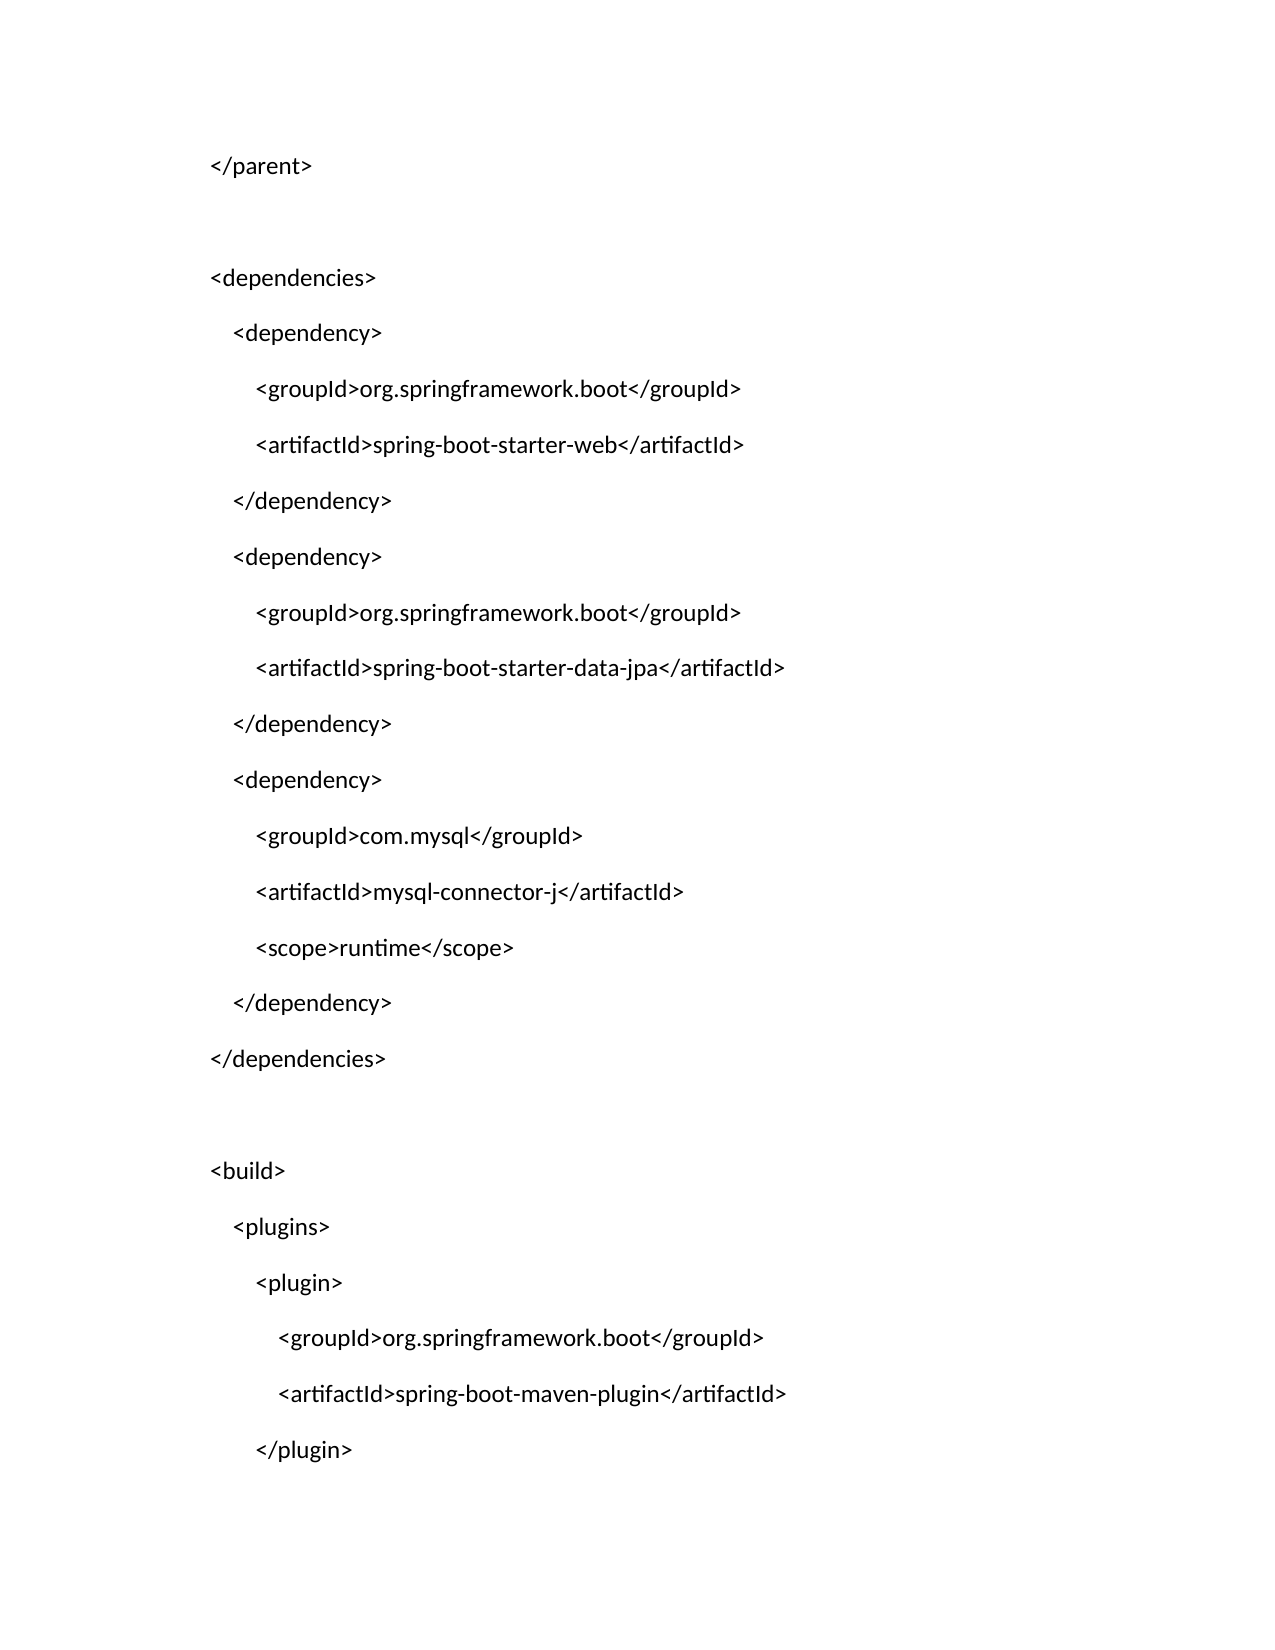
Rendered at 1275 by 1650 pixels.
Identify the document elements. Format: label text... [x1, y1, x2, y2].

text <plugin> [187, 1267, 1087, 1297]
text <artifactId>mysql-connector-j</artifactId> [187, 876, 1087, 906]
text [187, 373, 1087, 404]
text </plugin> [187, 1434, 1087, 1465]
text <dependency> [187, 317, 1087, 348]
text </dependency> [187, 987, 1087, 1018]
text </parent> [187, 150, 1087, 181]
text <dependencies> [187, 262, 1087, 292]
text <scope>runtime</scope> [187, 932, 1087, 962]
text <dependency> [187, 764, 1087, 795]
text <groupId>org.springframework.boot</groupId> [187, 597, 1087, 627]
text </dependencies> [187, 1043, 1087, 1074]
text <artifactId>spring-boot-starter-web</artifactId> [187, 429, 1087, 460]
text <groupId>org.springframework.boot</groupId> [187, 1322, 1087, 1353]
text <artifactId>spring-boot-maven-plugin</artifactId> [187, 1378, 1087, 1409]
text <groupId>com.mysql</groupId> [187, 820, 1087, 851]
text </dependency> [187, 708, 1087, 739]
text <build> [187, 1155, 1087, 1186]
text <dependency> [187, 541, 1087, 571]
text </dependency> [187, 485, 1087, 516]
text <artifactId>spring-boot-starter-data-jpa</artifactId> [187, 652, 1087, 683]
text <plugins> [187, 1211, 1087, 1241]
